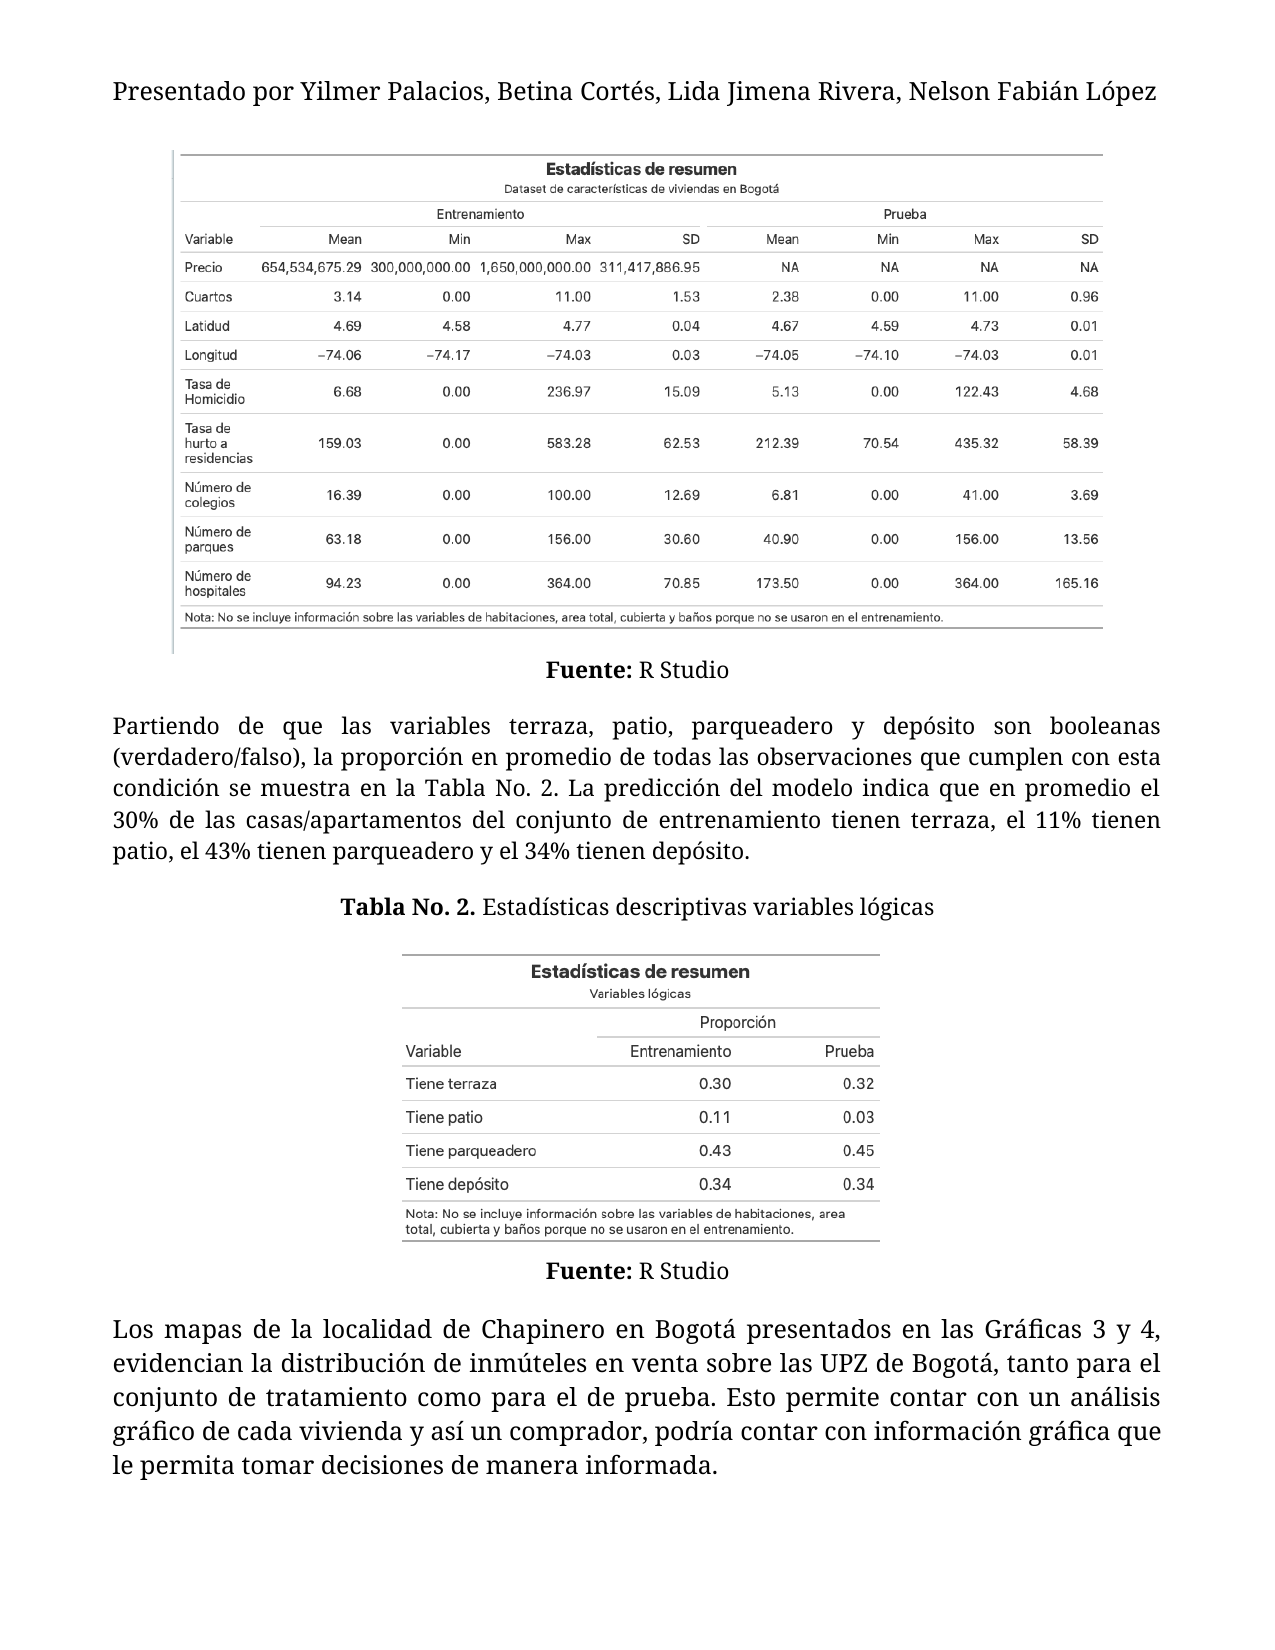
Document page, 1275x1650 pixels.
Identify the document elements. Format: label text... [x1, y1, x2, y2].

text Fuente: R Studio [112, 1255, 1162, 1286]
picture [365, 947, 910, 1256]
text Fuente: R Studio [112, 654, 1162, 685]
picture [171, 150, 1104, 654]
text Tabla No. 2. Estadísticas descriptivas variables lógicas [112, 891, 1162, 922]
text Partiendo de que las variables terraza, patio, parqueadero y depósito son booleanas (verdadero/falso), la proporción en promedio de todas las observaciones que cumplen con esta condición se muestra en la Tabla No. 2. La predicción del modelo indica que en promedio el 30% de las casas/apartamentos del conjunto de entrenamiento tienen terraza, el 11% tienen patio, el 43% tienen parqueadero y el 34% tienen depósito. [112, 710, 1162, 866]
